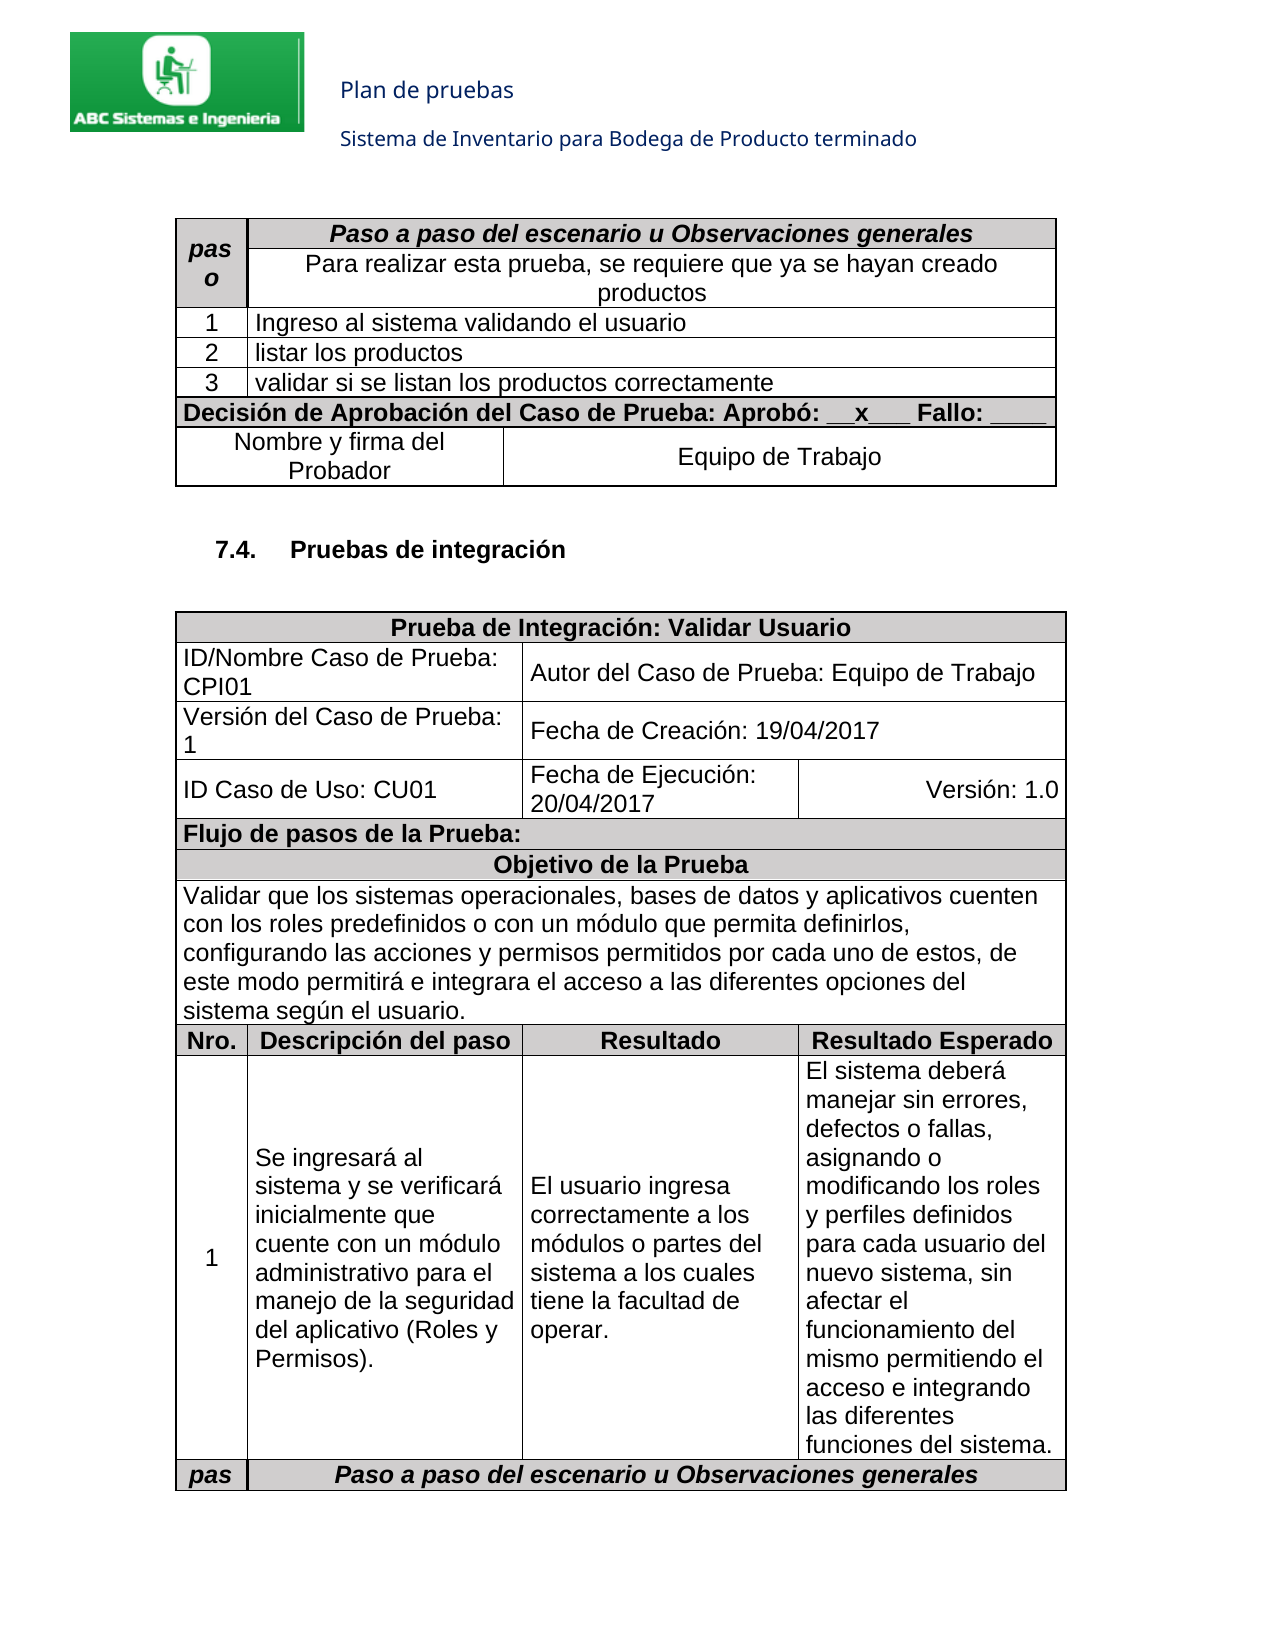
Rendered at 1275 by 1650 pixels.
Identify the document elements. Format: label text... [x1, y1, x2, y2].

table_cell Ingreso al sistema validando el usuario [248, 308, 1055, 337]
table_cell paso [177, 219, 246, 307]
table_cell El sistema deberá manejar sin errores, defectos o fallas, asignando o modificando los roles y perfiles definidos para cada usuario del nuevo sistema, sin afectar el funcionamiento del mismo permitiendo el acceso e integrando las diferentes funciones del sistema. [799, 1056, 1065, 1459]
table_cell paso [177, 1460, 246, 1490]
picture [70, 32, 305, 132]
table_cell Decisión de Aprobación del Caso de Prueba: Aprobó: __x___ Fallo: ____ [177, 398, 1055, 426]
table_cell Objetivo de la Prueba [177, 850, 1065, 879]
table_cell Resultado [523, 1025, 798, 1055]
table_cell Autor del Caso de Prueba: Equipo de Trabajo [523, 643, 1065, 701]
table_cell validar si se listan los productos correctamente [248, 368, 1055, 396]
table_cell Nro. [177, 1025, 247, 1055]
table_cell listar los productos [248, 338, 1055, 367]
table_cell Fecha de Creación: 19/04/2017 [523, 702, 1065, 759]
table_cell Nombre y firma del Probador [177, 428, 503, 485]
table_cell 2 [177, 338, 247, 367]
table_cell Paso a paso del escenario u Observaciones generales [249, 219, 1055, 248]
table_cell Validar que los sistemas operacionales, bases de datos y aplicativos cuenten con los roles predefinidos o con un módulo que permita definirlos, configurando las acciones y permisos permitidos por cada uno de estos, de este modo permitirá e integrara el acceso a las diferentes opciones del sistema según el usuario. [177, 881, 1065, 1024]
table_cell Resultado Esperado [799, 1025, 1065, 1055]
table_cell Equipo de Trabajo [504, 428, 1055, 485]
table_cell Fecha de Ejecución: 20/04/2017 [523, 760, 798, 818]
table_cell Se ingresará al sistema y se verificará inicialmente que cuente con un módulo administrativo para el manejo de la seguridad del aplicativo (Roles y Permisos). [248, 1056, 522, 1459]
table_cell ID Caso de Uso: CU01 [177, 760, 522, 818]
table_cell Descripción del paso [248, 1025, 522, 1055]
table_cell Versión del Caso de Prueba: 1 [177, 702, 522, 759]
table_cell Flujo de pasos de la Prueba: [177, 819, 1065, 849]
table_cell 3 [177, 368, 247, 396]
table_cell Paso a paso del escenario u Observaciones generales [249, 1460, 1065, 1490]
table_cell El usuario ingresa correctamente a los módulos o partes del sistema a los cuales tiene la facultad de operar. [523, 1056, 798, 1459]
table_cell 1 [177, 1056, 247, 1459]
table_header Prueba de Integración: Validar Usuario [177, 613, 1065, 642]
table_cell Para realizar esta prueba, se requiere que ya se hayan creado productos [249, 249, 1055, 307]
table_cell ID/Nombre Caso de Prueba: CPI01 [177, 643, 522, 701]
table_cell 1 [177, 308, 247, 337]
table_cell Versión: 1.0 [799, 760, 1065, 818]
subtitle Pruebas de integración [215, 535, 1098, 563]
